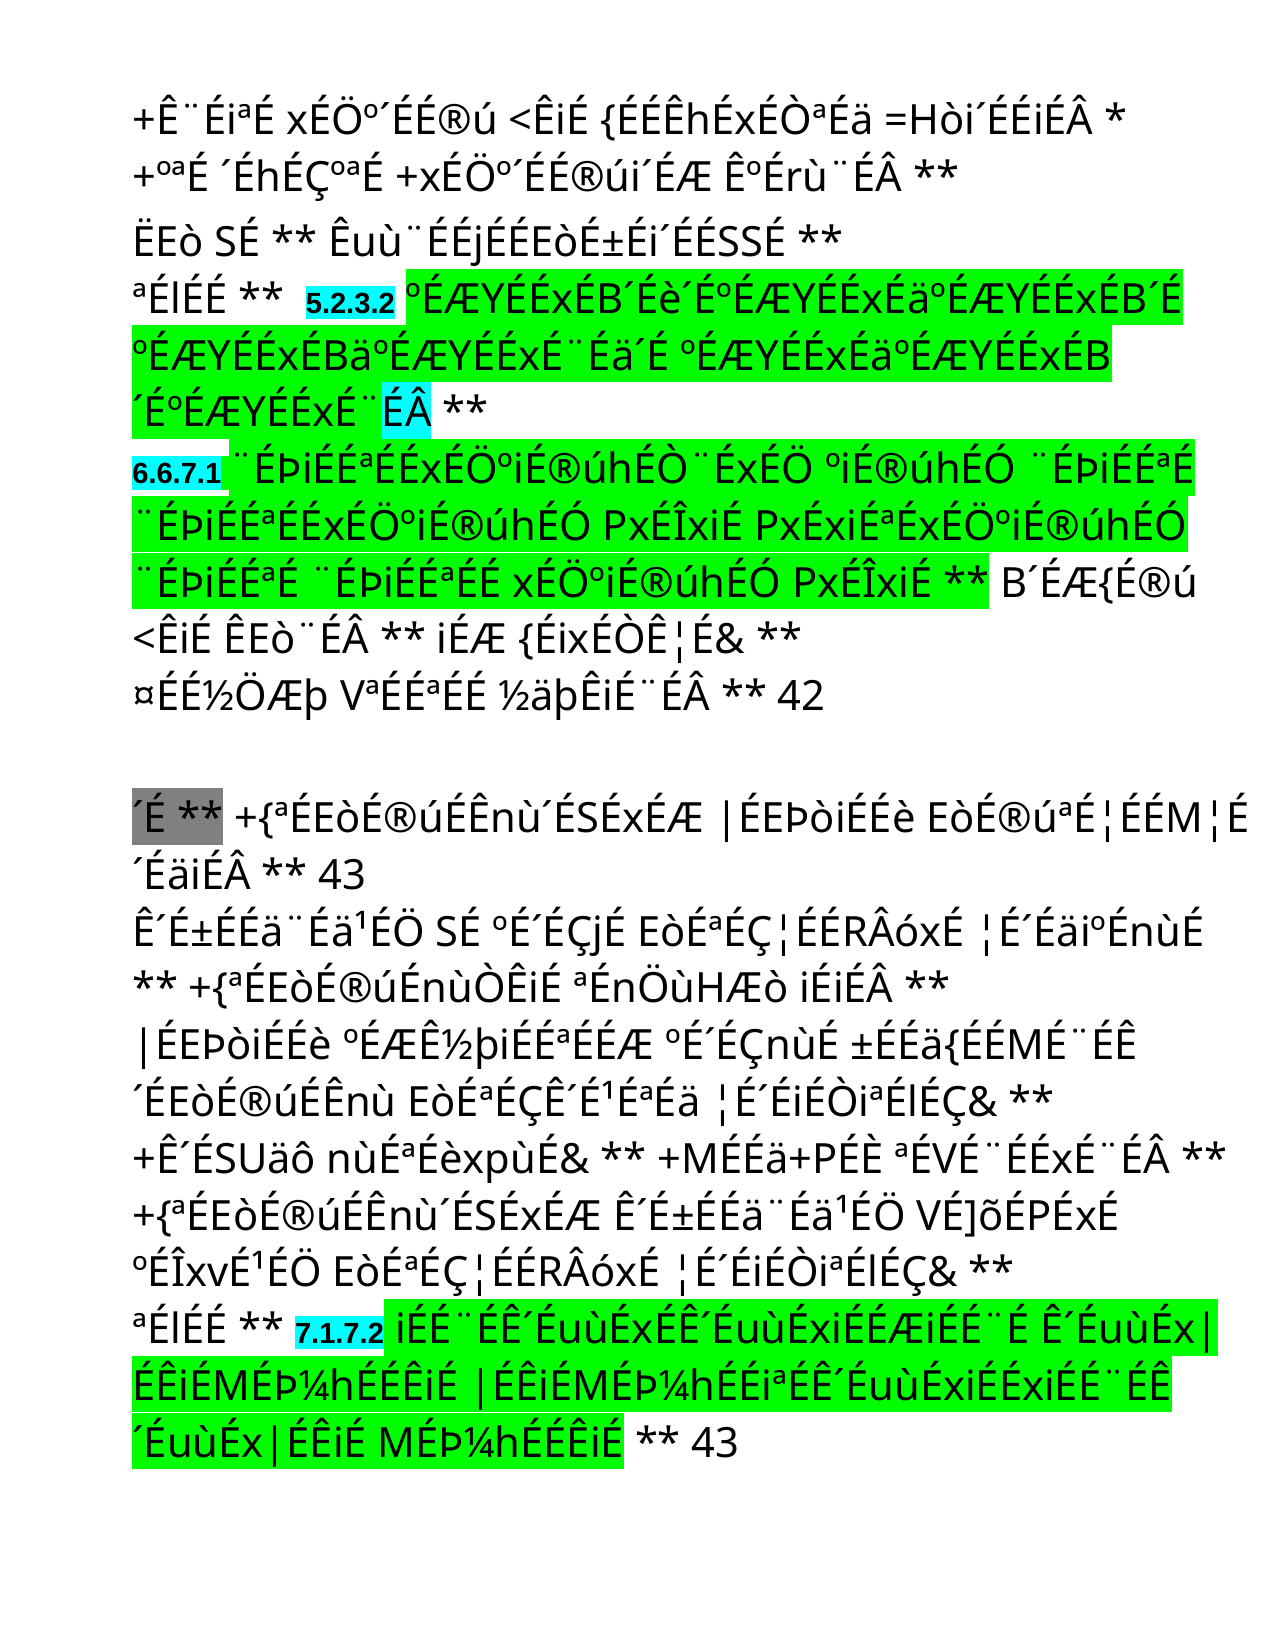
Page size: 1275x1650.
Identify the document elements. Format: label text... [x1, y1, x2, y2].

text ´É ** +{ªÉEòÉ®úÉÊnù´ÉSÉxÉÆ |ÉEÞòiÉÉè EòÉ®úªÉ¦ÉÉM¦É´ÉäiÉÂ ** 43 Ê´É±ÉÉä¨Éä¹ÉÖ SÉ ºÉ´ÉÇjÉ EòÉªÉÇ¦ÉÉRÂóxÉ ¦É´ÉäiºÉnùÉ ** +{ªÉEòÉ®úÉnùÒÊiÉ ªÉnÖùHÆò iÉiÉÂ ** |ÉEÞòiÉÉè ºÉÆÊ½þiÉÉªÉÉÆ ºÉ´ÉÇnùÉ ±ÉÉä{ÉÉMÉ¨ÉÊ´ÉEòÉ®úÉÊnù EòÉªÉÇÊ´É¹ÉªÉä ¦É´ÉiÉÒiªÉlÉÇ& ** +Ê´ÉSUäô nùÉªÉèxpùÉ& ** +MÉÉä+PÉÈ ªÉVÉ¨ÉÉxÉ¨ÉÂ ** +{ªÉEòÉ®úÉÊnù´ÉSÉxÉÆ Ê´É±ÉÉä¨Éä¹ÉÖ VÉ]õÉPÉxÉ ºÉÎxvÉ¹ÉÖ EòÉªÉÇ¦ÉÉRÂóxÉ ¦É´ÉiÉÒiªÉlÉÇ& ** ªÉlÉÉ ** 7.1.7.2 iÉÉ¨ÉÊ´ÉuùÉxÉÊ´ÉuùÉxiÉÉÆiÉÉ¨É Ê´ÉuùÉx|ÉÊiÉMÉÞ¼hÉÉÊiÉ |ÉÊiÉMÉÞ¼hÉÉiªÉÊ´ÉuùÉxiÉÉxiÉÉ¨ÉÊ´ÉuùÉx|ÉÊiÉ MÉÞ¼hÉÉÊiÉ ** 43 [132, 731, 1256, 1469]
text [132, 90, 1186, 203]
